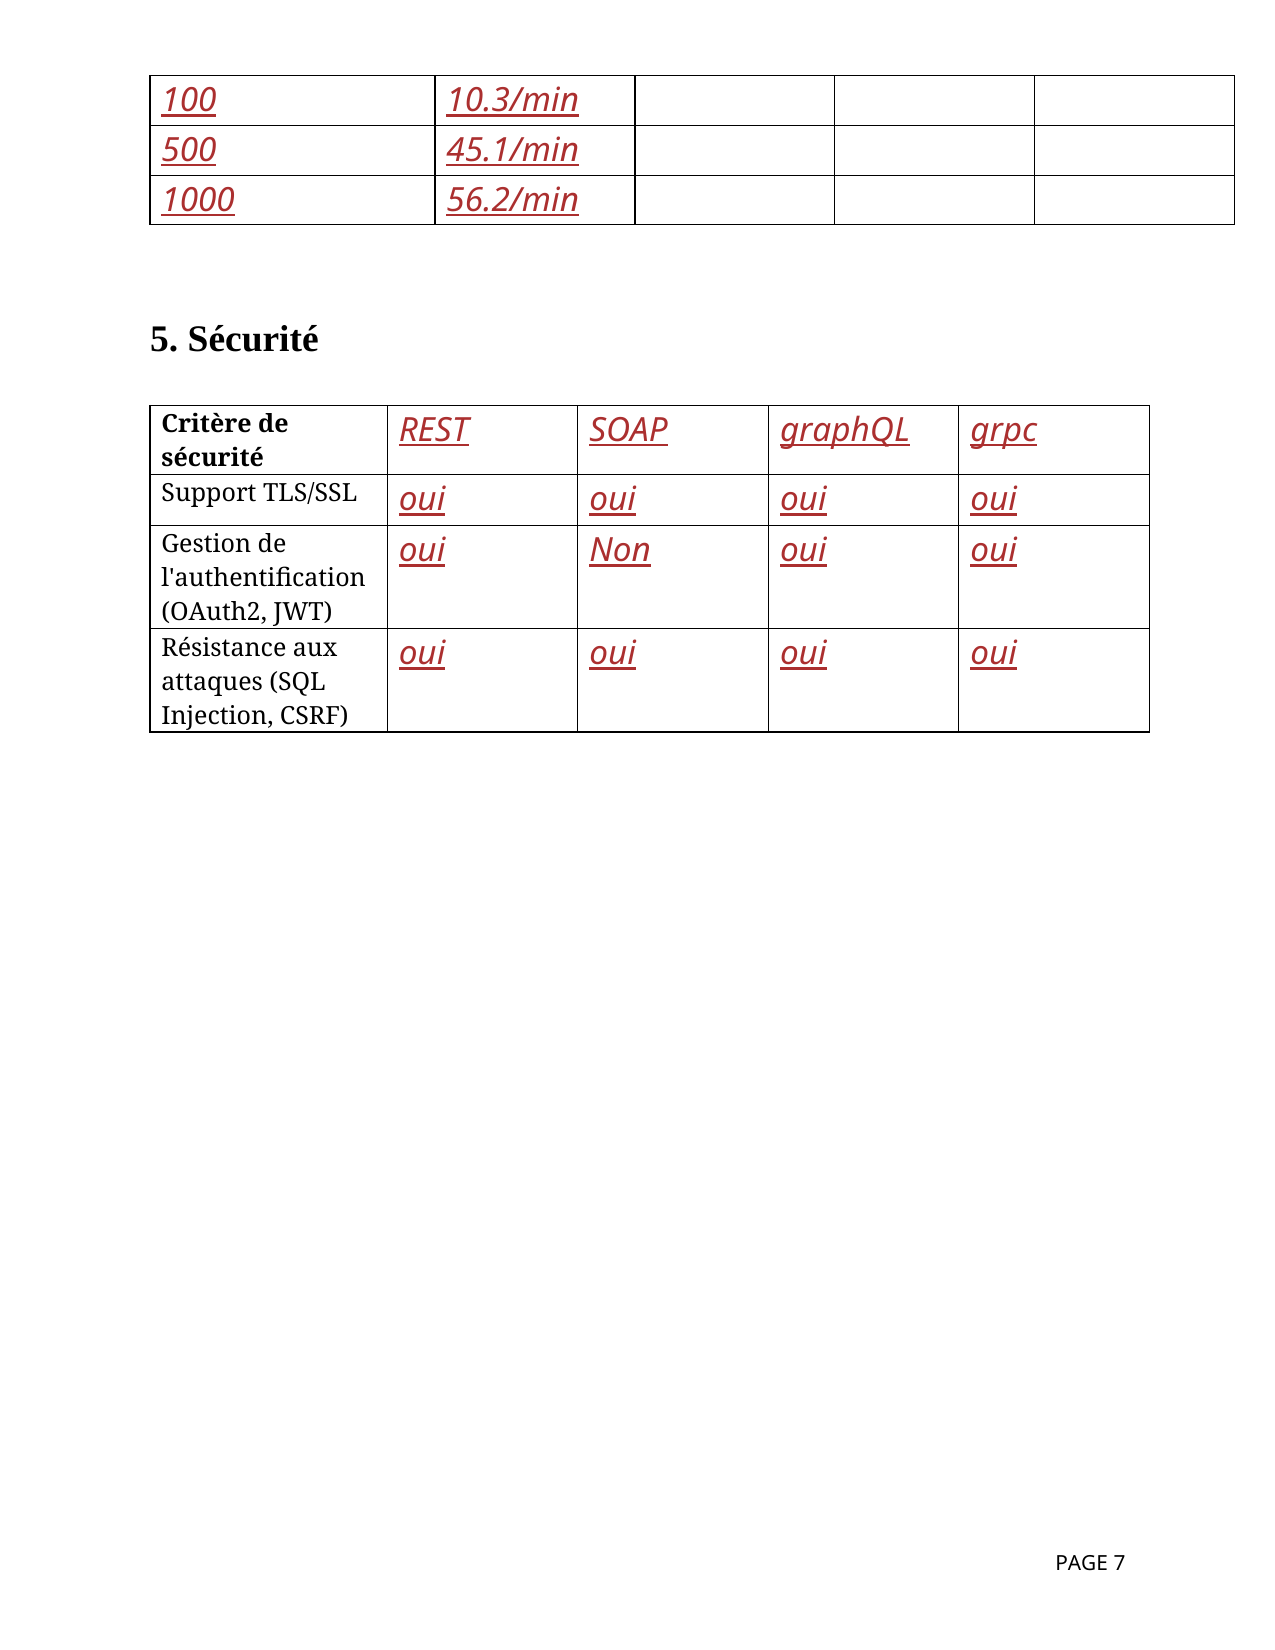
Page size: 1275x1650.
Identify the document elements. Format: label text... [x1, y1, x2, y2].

table_cell oui [388, 526, 577, 628]
table_cell [835, 176, 1034, 224]
table_cell oui [578, 475, 768, 525]
table_header REST [388, 406, 577, 474]
table_cell [835, 76, 1034, 125]
table_cell [835, 126, 1034, 174]
table_cell oui [388, 629, 577, 731]
table_header graphQL [769, 406, 958, 474]
table_cell Support TLS/SSL [151, 475, 387, 525]
table_header SOAP [578, 406, 768, 474]
table_cell 45.1/min [436, 126, 634, 174]
table_cell oui [959, 475, 1149, 525]
table_cell oui [578, 629, 768, 731]
table_cell oui [769, 629, 958, 731]
text 5. Sécurité [150, 316, 1125, 359]
table_cell [636, 76, 834, 125]
table_cell 100 [151, 76, 434, 125]
table_cell Gestion de l'authentification (OAuth2, JWT) [151, 526, 387, 628]
table_cell Non [578, 526, 768, 628]
table_cell [1035, 126, 1234, 174]
table_cell Résistance aux attaques (SQL Injection, CSRF) [151, 629, 387, 731]
table_cell 10.3/min [436, 76, 634, 125]
table_header Critère de sécurité [151, 406, 387, 474]
table_cell oui [959, 526, 1149, 628]
table_cell oui [388, 475, 577, 525]
table_cell 500 [151, 126, 434, 174]
table_cell [1035, 176, 1234, 224]
table_header grpc [959, 406, 1149, 474]
table_cell [1035, 76, 1234, 125]
table_cell oui [769, 526, 958, 628]
table_cell oui [769, 475, 958, 525]
table_cell 56.2/min [436, 176, 634, 224]
table_cell [636, 176, 834, 224]
table_cell oui [959, 629, 1149, 731]
table_cell 1000 [151, 176, 434, 224]
table_cell [636, 126, 834, 174]
